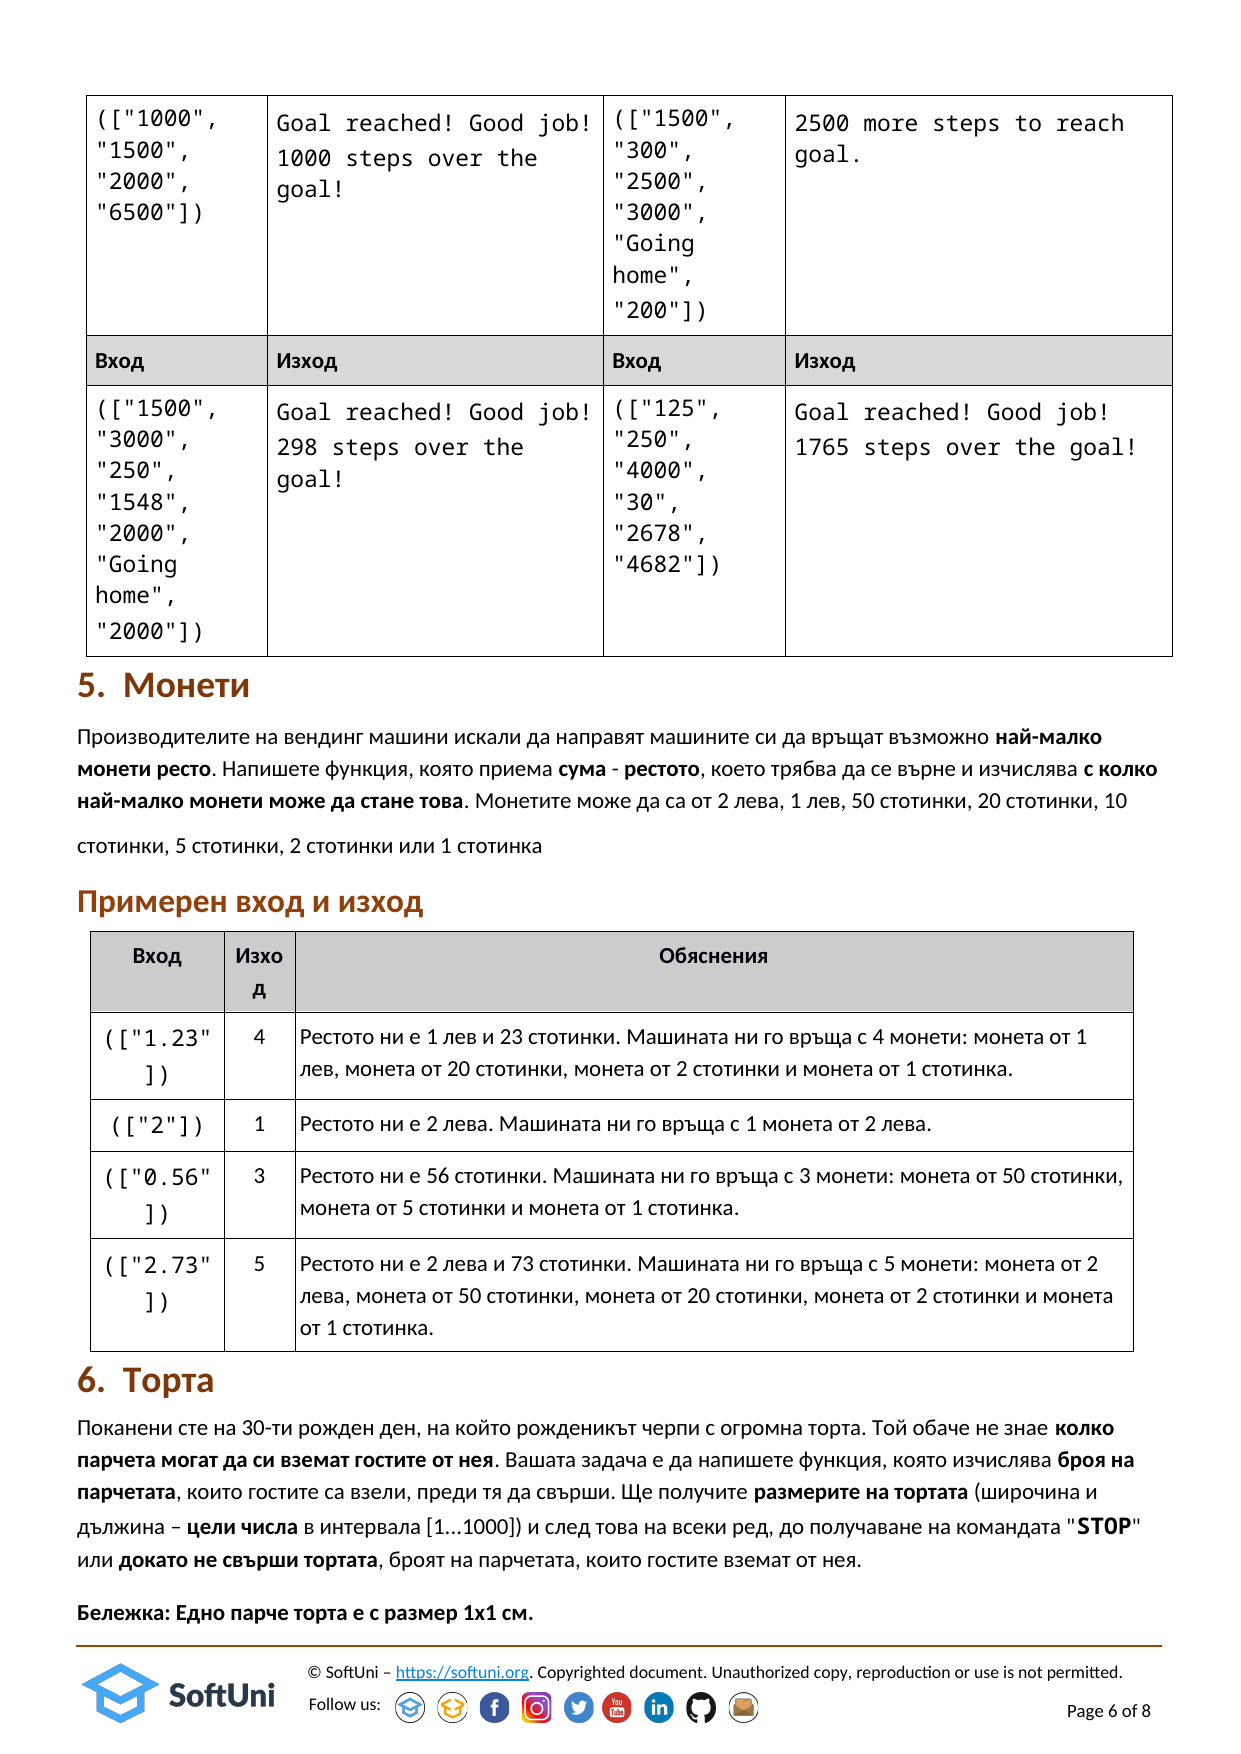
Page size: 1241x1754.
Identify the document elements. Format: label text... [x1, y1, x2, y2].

table_cell Рестото ни е 56 стотинки. Машината ни го връща с 3 монети: монета от 50 стотинки, монета от 5 стотинки и монета от 1 стотинка. [296, 1152, 1133, 1238]
picture [658, 1705, 667, 1714]
picture [665, 1692, 674, 1701]
table_cell 1 [225, 1100, 295, 1151]
table_cell 5 [225, 1239, 295, 1351]
table_cell (["1.23"]) [91, 1013, 224, 1099]
picture [522, 1692, 552, 1723]
subtitle Примерен вход и изход [77, 880, 1163, 921]
table_cell (["2.73"]) [91, 1239, 224, 1351]
picture [644, 1714, 653, 1723]
picture [395, 1692, 425, 1723]
table_header Обяснения [296, 932, 1133, 1011]
picture [564, 1692, 594, 1723]
table_cell Рестото ни е 2 лева. Машината ни го връща с 1 монета от 2 лева. [296, 1100, 1133, 1151]
table_cell 3 [225, 1152, 295, 1238]
picture [644, 1692, 653, 1701]
picture [479, 1692, 510, 1723]
table_cell 2500 more steps to reach goal. [786, 96, 1172, 335]
table_cell Вход [87, 336, 267, 385]
table_header Изход [225, 932, 295, 1011]
table_cell (["1500", "3000", "250", "1548", "2000", "Going home", "2000"]) [87, 386, 267, 656]
table_cell Изход [786, 336, 1172, 385]
picture [686, 1692, 716, 1723]
picture [728, 1692, 759, 1723]
table_cell (["1000", "1500", "2000", "6500"]) [87, 96, 267, 335]
table_cell (["0.56"]) [91, 1152, 224, 1238]
picture [437, 1692, 468, 1723]
picture [602, 1692, 632, 1723]
table_cell Рестото ни е 1 лев и 23 стотинки. Машината ни го връща с 4 монети: монета от 1 лев, монета от 20 стотинки, монета от 2 стотинки и монета от 1 стотинка. [296, 1013, 1133, 1099]
table_cell (["1500", "300", "2500", "3000", "Going home", "200"]) [604, 96, 785, 335]
text Бележка: Едно парче торта е с размер 1х1 см. [77, 1598, 1163, 1626]
table_cell (["2"]) [91, 1100, 224, 1151]
table_header Вход [91, 932, 224, 1011]
picture [75, 1658, 281, 1729]
table_cell Goal reached! Good job! 1000 steps over the goal! [268, 96, 603, 335]
table_cell Вход [604, 336, 785, 385]
text Производителите на вендинг машини искали да направят машините си да връщат възможно най-малко монети ресто. Напишете функция, която приема сума - рестото, което трябва да се върне и изчислява с колко най-малко монети може да стане това. Монетите може да са от 2 лева, 1 лев, 50 стотинки, 20 стотинки, 10 стотинки, 5 стотинки, 2 стотинки или 1 стотинка [77, 722, 1163, 861]
table_cell Goal reached! Good job! 1765 steps over the goal! [786, 386, 1172, 656]
text Поканени сте на 30-ти рожден ден, на който рожденикът черпи с огромна торта. Той обаче не знае колко парчета могат да си вземат гостите от нея. Вашата задача е да напишете функция, която изчислява броя на парчетата, които гостите са взели, преди тя да свърши. Ще получите размерите на тортата (широчина и дължина – цели числа в интервала [1...1000]) и след това на всеки ред, до получаване на командата "STOP" или докато не свърши тортата, броят на парчетата, които гостите вземат от нея. [77, 1413, 1163, 1573]
subtitle 6. Торта [77, 1356, 1163, 1402]
table_cell 4 [225, 1013, 295, 1099]
picture [665, 1714, 674, 1723]
table_cell Изход [268, 336, 603, 385]
table_cell Рестото ни е 2 лева и 73 стотинки. Машината ни го връща с 5 монети: монета от 2 лева, монета от 50 стотинки, монета от 20 стотинки, монета от 2 стотинки и монета от 1 стотинка. [296, 1239, 1133, 1351]
subtitle 5. Монети [77, 661, 1163, 707]
table_cell (["125", "250", "4000", "30", "2678", "4682"]) [604, 386, 785, 656]
table_cell Goal reached! Good job! 298 steps over the goal! [268, 386, 603, 656]
